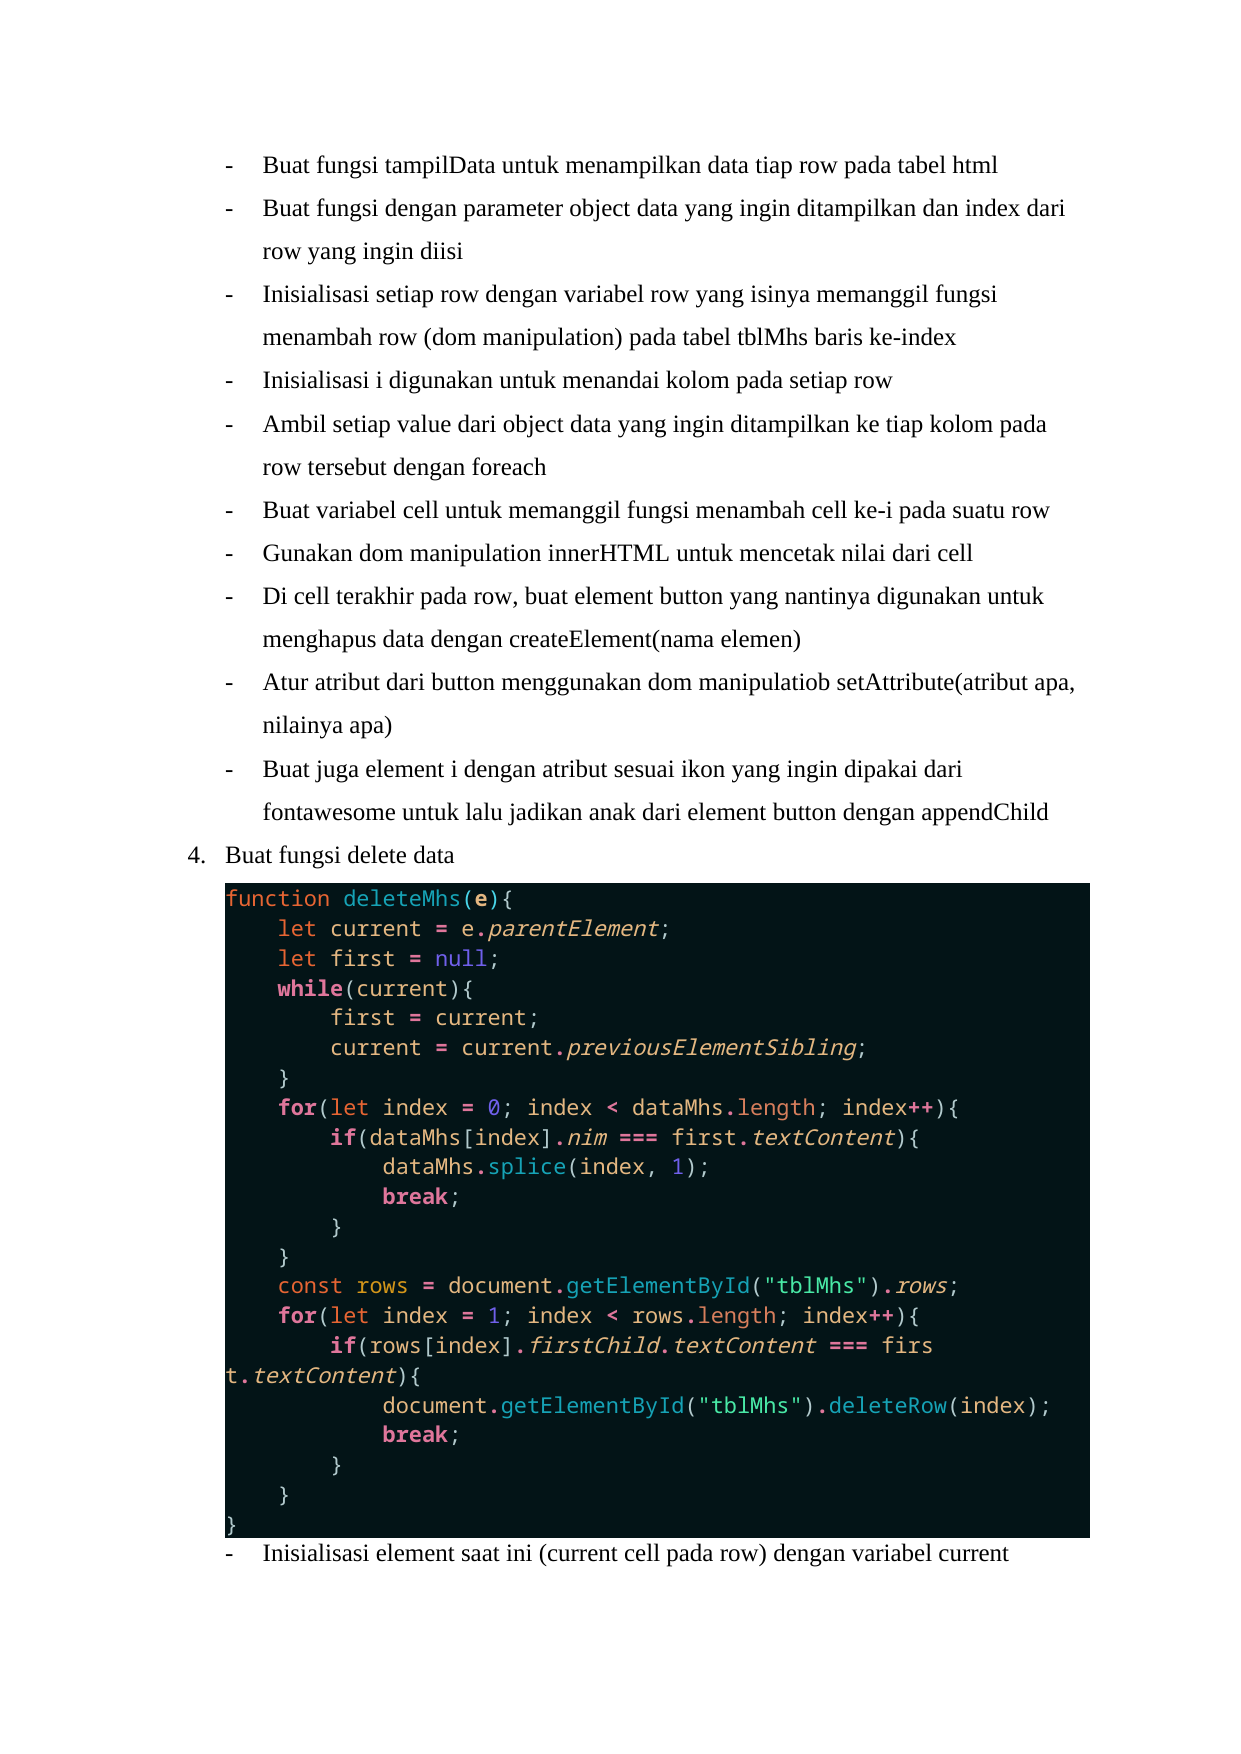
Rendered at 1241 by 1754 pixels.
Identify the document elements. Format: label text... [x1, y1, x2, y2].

list Buat variabel cell untuk memanggil fungsi menambah cell ke-i pada suatu row [225, 495, 1090, 524]
text document.getElementById("tblMhs").deleteRow(index); [225, 1389, 1090, 1419]
text let current = e.parentElement; [225, 913, 1090, 943]
text } [225, 1211, 1090, 1241]
text break; [225, 1419, 1090, 1449]
list Di cell terakhir pada row, buat element button yang nantinya digunakan untuk menghapus data dengan createElement(nama elemen) [225, 581, 1090, 653]
text for(let index = 1; index < rows.length; index++){ [225, 1300, 1090, 1330]
list Inisialisasi element saat ini (current cell pada row) dengan variabel current [225, 1538, 1090, 1567]
list Inisialisasi setiap row dengan variabel row yang isinya memanggil fungsi menambah row (dom manipulation) pada tabel tblMhs baris ke-index [225, 279, 1090, 351]
text break; [225, 1181, 1090, 1211]
text let first = null; [225, 943, 1090, 972]
text while(current){ [225, 972, 1090, 1002]
list Gunakan dom manipulation innerHTML untuk mencetak nilai dari cell [225, 538, 1090, 567]
text current = current.previousElementSibling; [225, 1032, 1090, 1062]
text } [225, 1479, 1090, 1509]
list Atur atribut dari button menggunakan dom manipulatiob setAttribute(atribut apa, nilainya apa) [225, 667, 1090, 739]
text for(let index = 0; index < dataMhs.length; index++){ [225, 1092, 1090, 1121]
text dataMhs.splice(index, 1); [225, 1151, 1090, 1181]
text first = current; [225, 1002, 1090, 1032]
list Buat fungsi tampilData untuk menampilkan data tiap row pada tabel html [225, 150, 1090, 179]
text function deleteMhs(e){ [225, 883, 1090, 913]
list Buat fungsi delete data [187, 840, 1090, 869]
list Inisialisasi i digunakan untuk menandai kolom pada setiap row [225, 366, 1090, 394]
text } [225, 1509, 1090, 1538]
list Ambil setiap value dari object data yang ingin ditampilkan ke tiap kolom pada row tersebut dengan foreach [225, 409, 1090, 481]
text const rows = document.getElementById("tblMhs").rows; [225, 1270, 1090, 1300]
list Buat juga element i dengan atribut sesuai ikon yang ingin dipakai dari fontawesome untuk lalu jadikan anak dari element button dengan appendChild [225, 754, 1090, 826]
text } [225, 1449, 1090, 1479]
text if(rows[index].firstChild.textContent === first.textContent){ [225, 1330, 1090, 1389]
text if(dataMhs[index].nim === first.textContent){ [225, 1121, 1090, 1151]
text } [225, 1241, 1090, 1270]
text } [225, 1062, 1090, 1092]
list Buat fungsi dengan parameter object data yang ingin ditampilkan dan index dari row yang ingin diisi [225, 193, 1090, 265]
